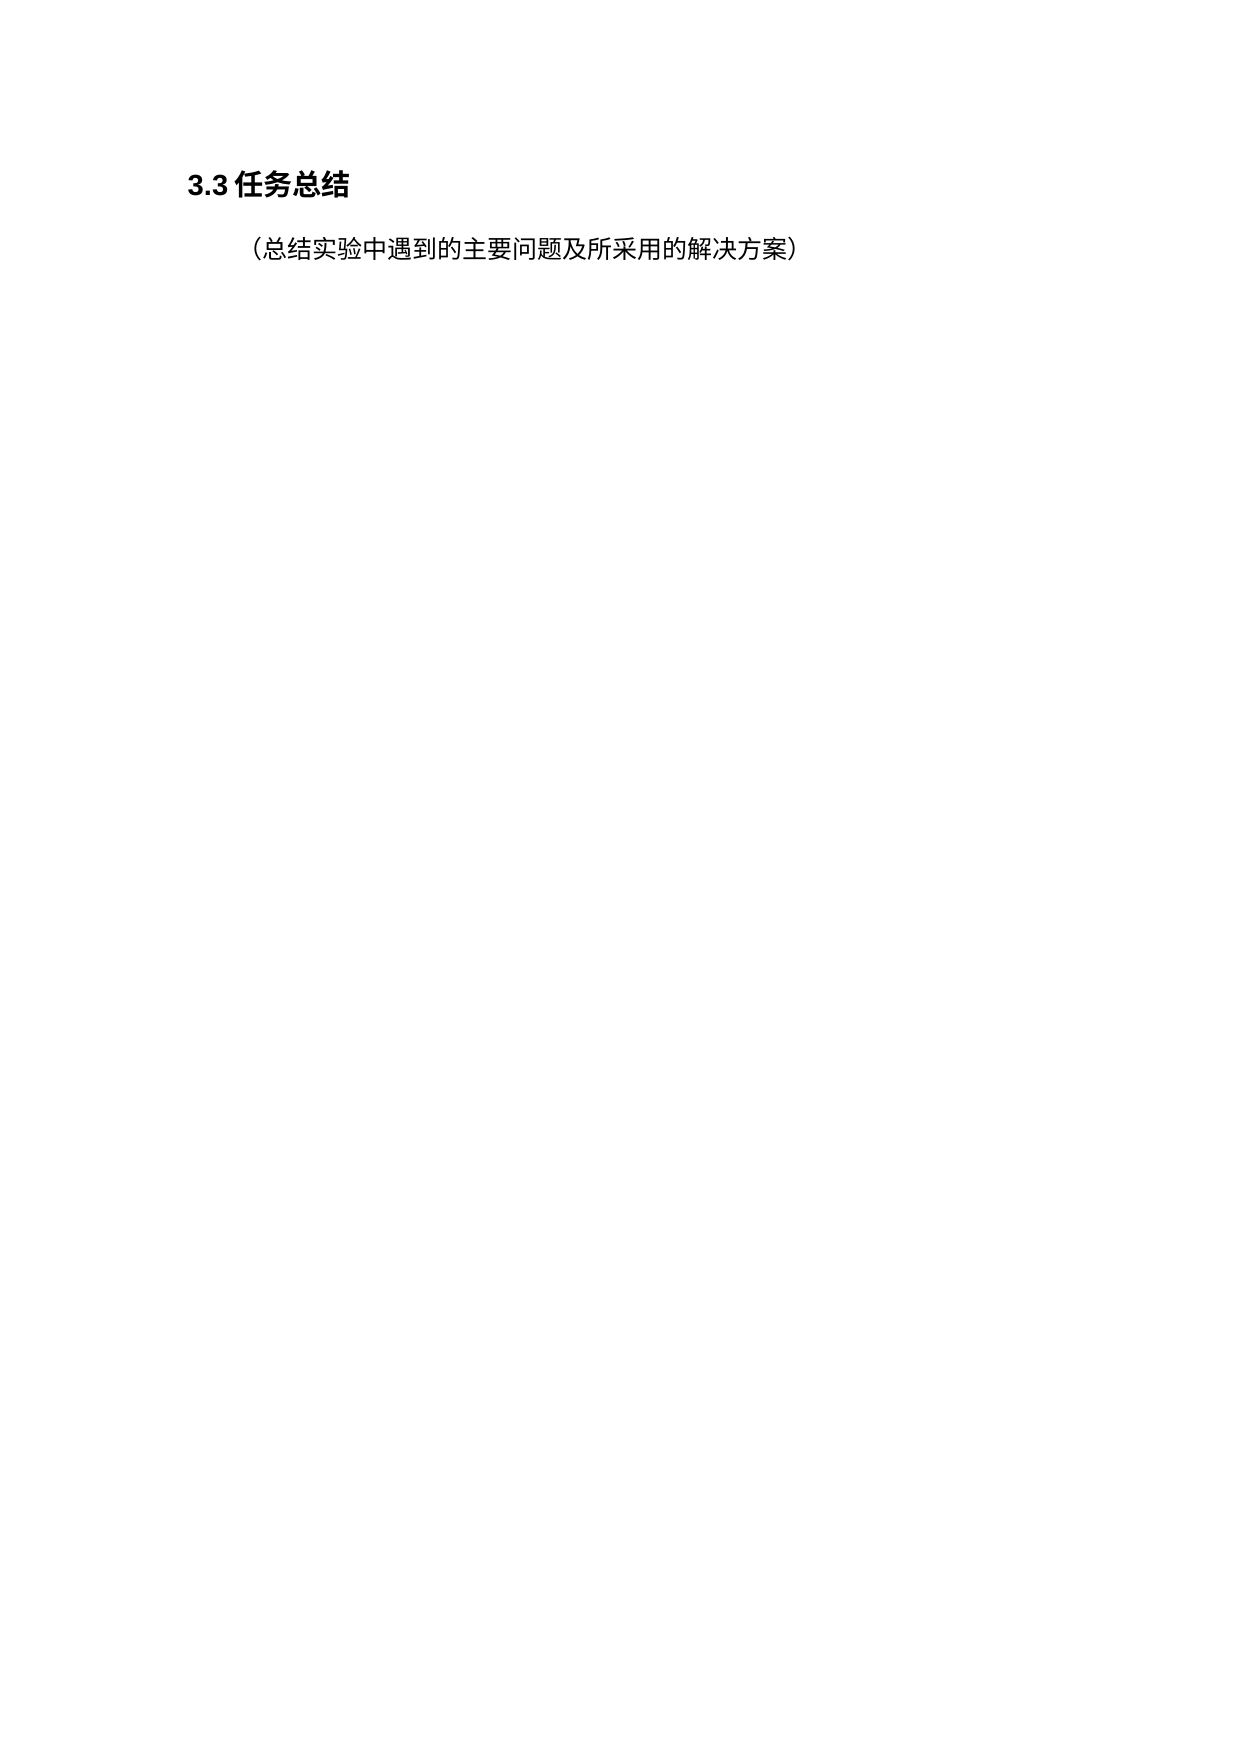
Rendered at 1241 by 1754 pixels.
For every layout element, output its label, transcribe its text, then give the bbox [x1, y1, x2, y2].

subtitle 3.3任务总结 [187, 162, 1053, 204]
text （总结实验中遇到的主要问题及所采用的解决方案） [187, 215, 1053, 280]
